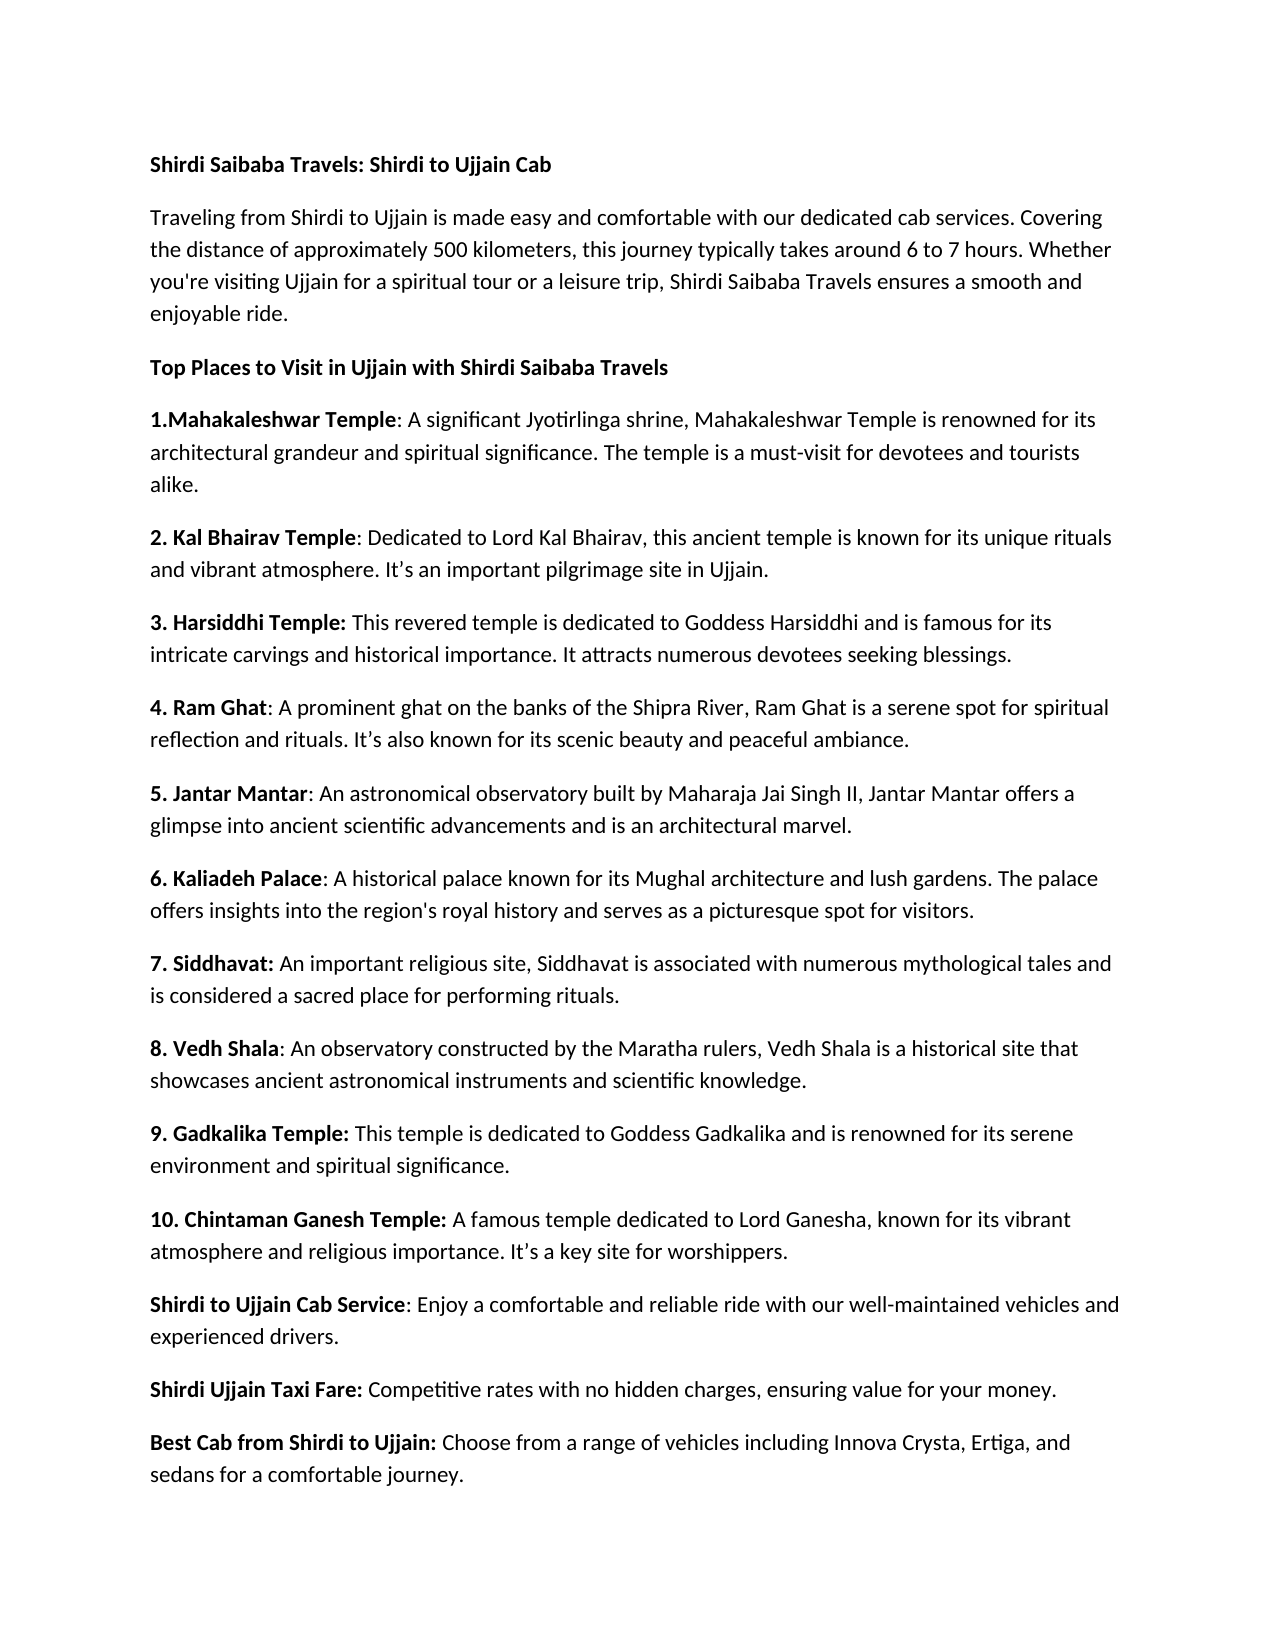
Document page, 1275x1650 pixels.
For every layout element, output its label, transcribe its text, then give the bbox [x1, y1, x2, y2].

text Shirdi to Ujjain Cab Service: Enjoy a comfortable and reliable ride with our well-maintained vehicles and experienced drivers. [150, 1290, 1125, 1350]
text 1.Mahakaleshwar Temple: A significant Jyotirlinga shrine, Mahakaleshwar Temple is renowned for its architectural grandeur and spiritual significance. The temple is a must-visit for devotees and tourists alike. [150, 406, 1125, 498]
text Shirdi Saibaba Travels: Shirdi to Ujjain Cab [150, 150, 1125, 178]
text Best Cab from Shirdi to Ujjain: Choose from a range of vehicles including Innova Crysta, Ertiga, and sedans for a comfortable journey. [150, 1428, 1125, 1488]
text 4. Ram Ghat: A prominent ghat on the banks of the Shipra River, Ram Ghat is a serene spot for spiritual reflection and rituals. It’s also known for its scenic beauty and peaceful ambiance. [150, 693, 1125, 754]
text 6. Kaliadeh Palace: A historical palace known for its Mughal architecture and lush gardens. The palace offers insights into the region's royal history and serves as a picturesque spot for visitors. [150, 864, 1125, 924]
text Shirdi Ujjain Taxi Fare: Competitive rates with no hidden charges, ensuring value for your money. [150, 1375, 1125, 1403]
text Top Places to Visit in Ujjain with Shirdi Saibaba Travels [150, 353, 1125, 381]
text 2. Kal Bhairav Temple: Dedicated to Lord Kal Bhairav, this ancient temple is known for its unique rituals and vibrant atmosphere. It’s an important pilgrimage site in Ujjain. [150, 523, 1125, 583]
text 10. Chintaman Ganesh Temple: A famous temple dedicated to Lord Ganesha, known for its vibrant atmosphere and religious importance. It’s a key site for worshippers. [150, 1205, 1125, 1265]
text 7. Siddhavat: An important religious site, Siddhavat is associated with numerous mythological tales and is considered a sacred place for performing rituals. [150, 949, 1125, 1009]
text Traveling from Shirdi to Ujjain is made easy and comfortable with our dedicated cab services. Covering the distance of approximately 500 kilometers, this journey typically takes around 6 to 7 hours. Whether you're visiting Ujjain for a spiritual tour or a leisure trip, Shirdi Saibaba Travels ensures a smooth and enjoyable ride. [150, 203, 1125, 328]
text 8. Vedh Shala: An observatory constructed by the Maratha rulers, Vedh Shala is a historical site that showcases ancient astronomical instruments and scientific knowledge. [150, 1034, 1125, 1094]
text 3. Harsiddhi Temple: This revered temple is dedicated to Goddess Harsiddhi and is famous for its intricate carvings and historical importance. It attracts numerous devotees seeking blessings. [150, 608, 1125, 668]
text 5. Jantar Mantar: An astronomical observatory built by Maharaja Jai Singh II, Jantar Mantar offers a glimpse into ancient scientific advancements and is an architectural marvel. [150, 779, 1125, 839]
text 9. Gadkalika Temple: This temple is dedicated to Goddess Gadkalika and is renowned for its serene environment and spiritual significance. [150, 1119, 1125, 1180]
